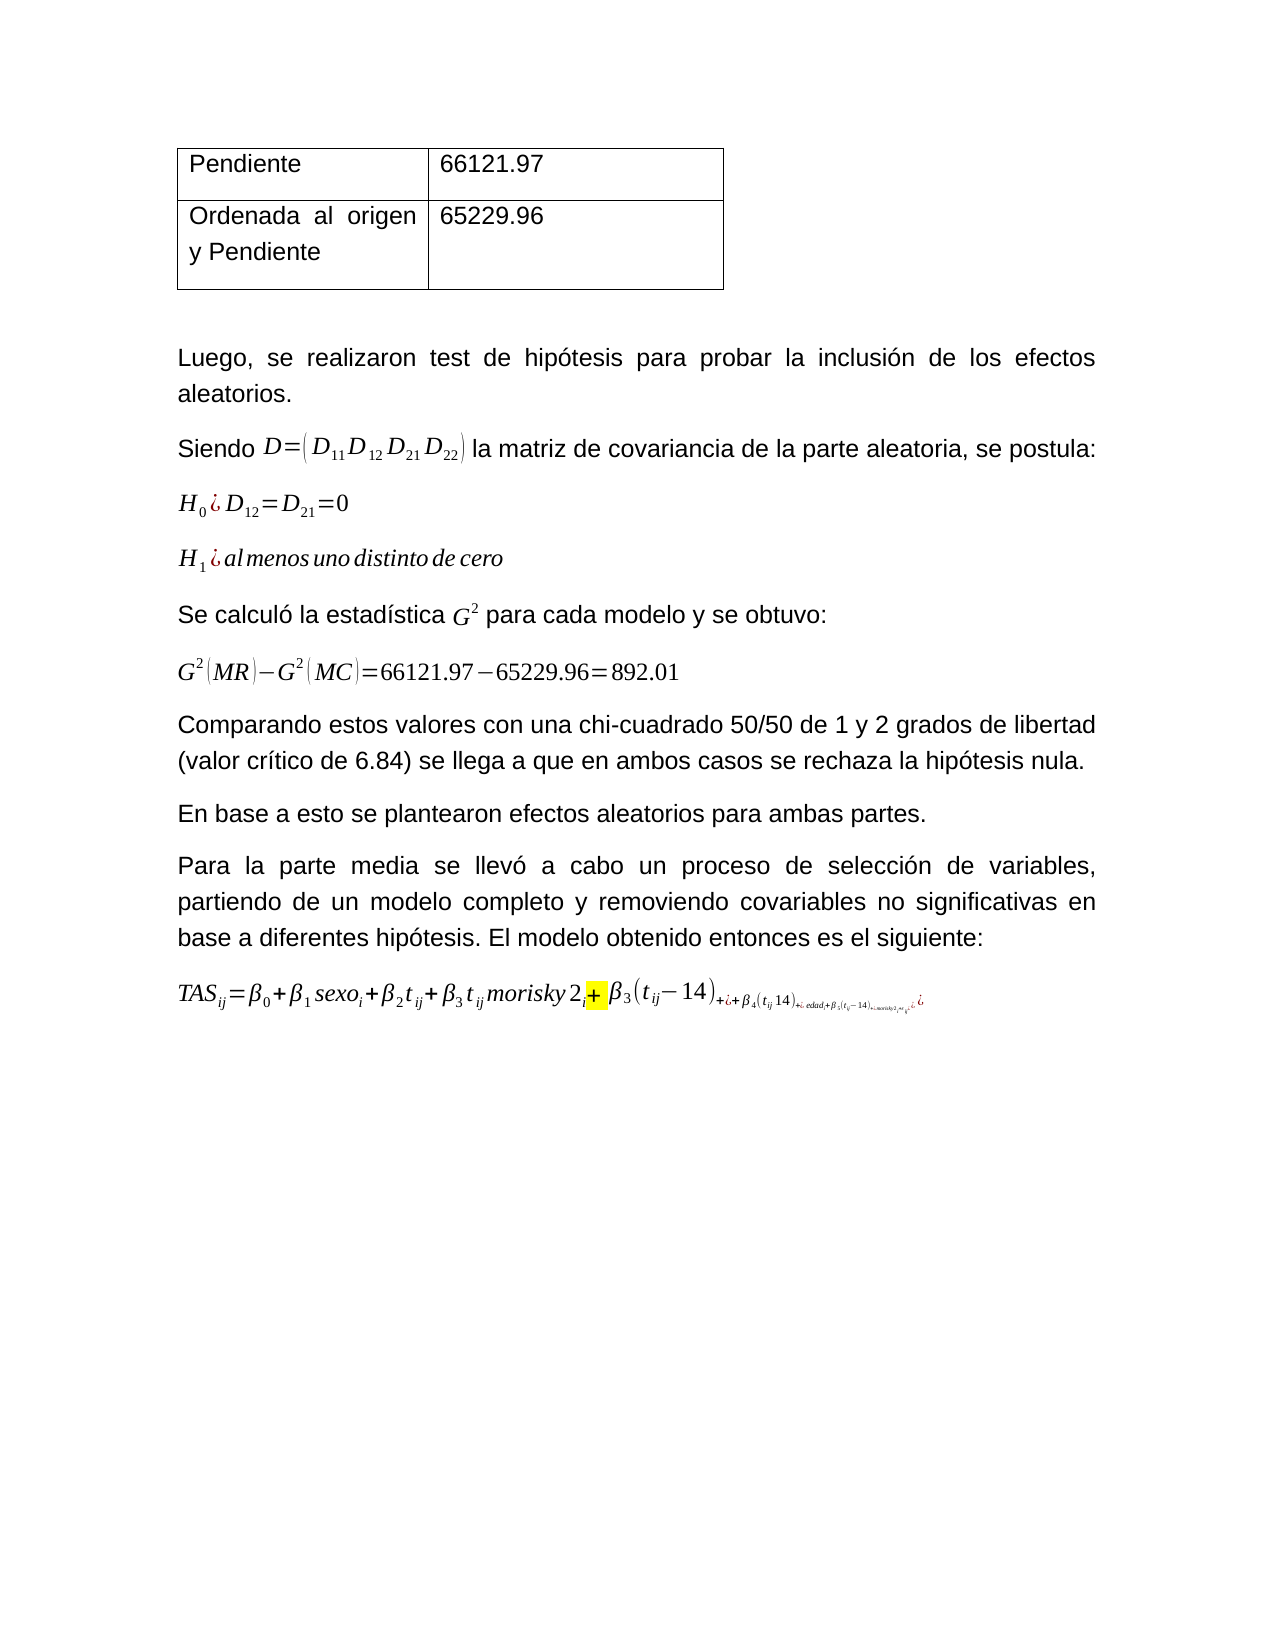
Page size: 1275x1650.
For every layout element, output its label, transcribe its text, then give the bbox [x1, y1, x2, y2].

table_cell 66121.97 [429, 149, 723, 200]
text Luego, se realizaron test de hipótesis para probar la inclusión de los efectos aleatorios. [177, 343, 1098, 407]
table_cell Pendiente [178, 149, 428, 200]
text Comparando estos valores con una chi-cuadrado 50/50 de 1 y 2 grados de libertad (valor crítico de 6.84) se llega a que en ambos casos se rechaza la hipótesis nula. [177, 710, 1098, 775]
text Siendo la matriz de covariancia de la parte aleatoria, se postula: [177, 431, 1098, 466]
text Para la parte media se llevó a cabo un proceso de selección de variables, partiendo de un modelo completo y removiendo covariables no significativas en base a diferentes hipótesis. El modelo obtenido entonces es el siguiente: [177, 851, 1098, 952]
text + [177, 976, 1098, 1015]
text Se calculó la estadística para cada modelo y se obtuvo: [177, 599, 1098, 630]
text En base a esto se plantearon efectos aleatorios para ambas partes. [177, 799, 1098, 827]
table_cell 65229.96 [429, 201, 723, 289]
table_cell Ordenada al origen y Pendiente [178, 201, 428, 289]
